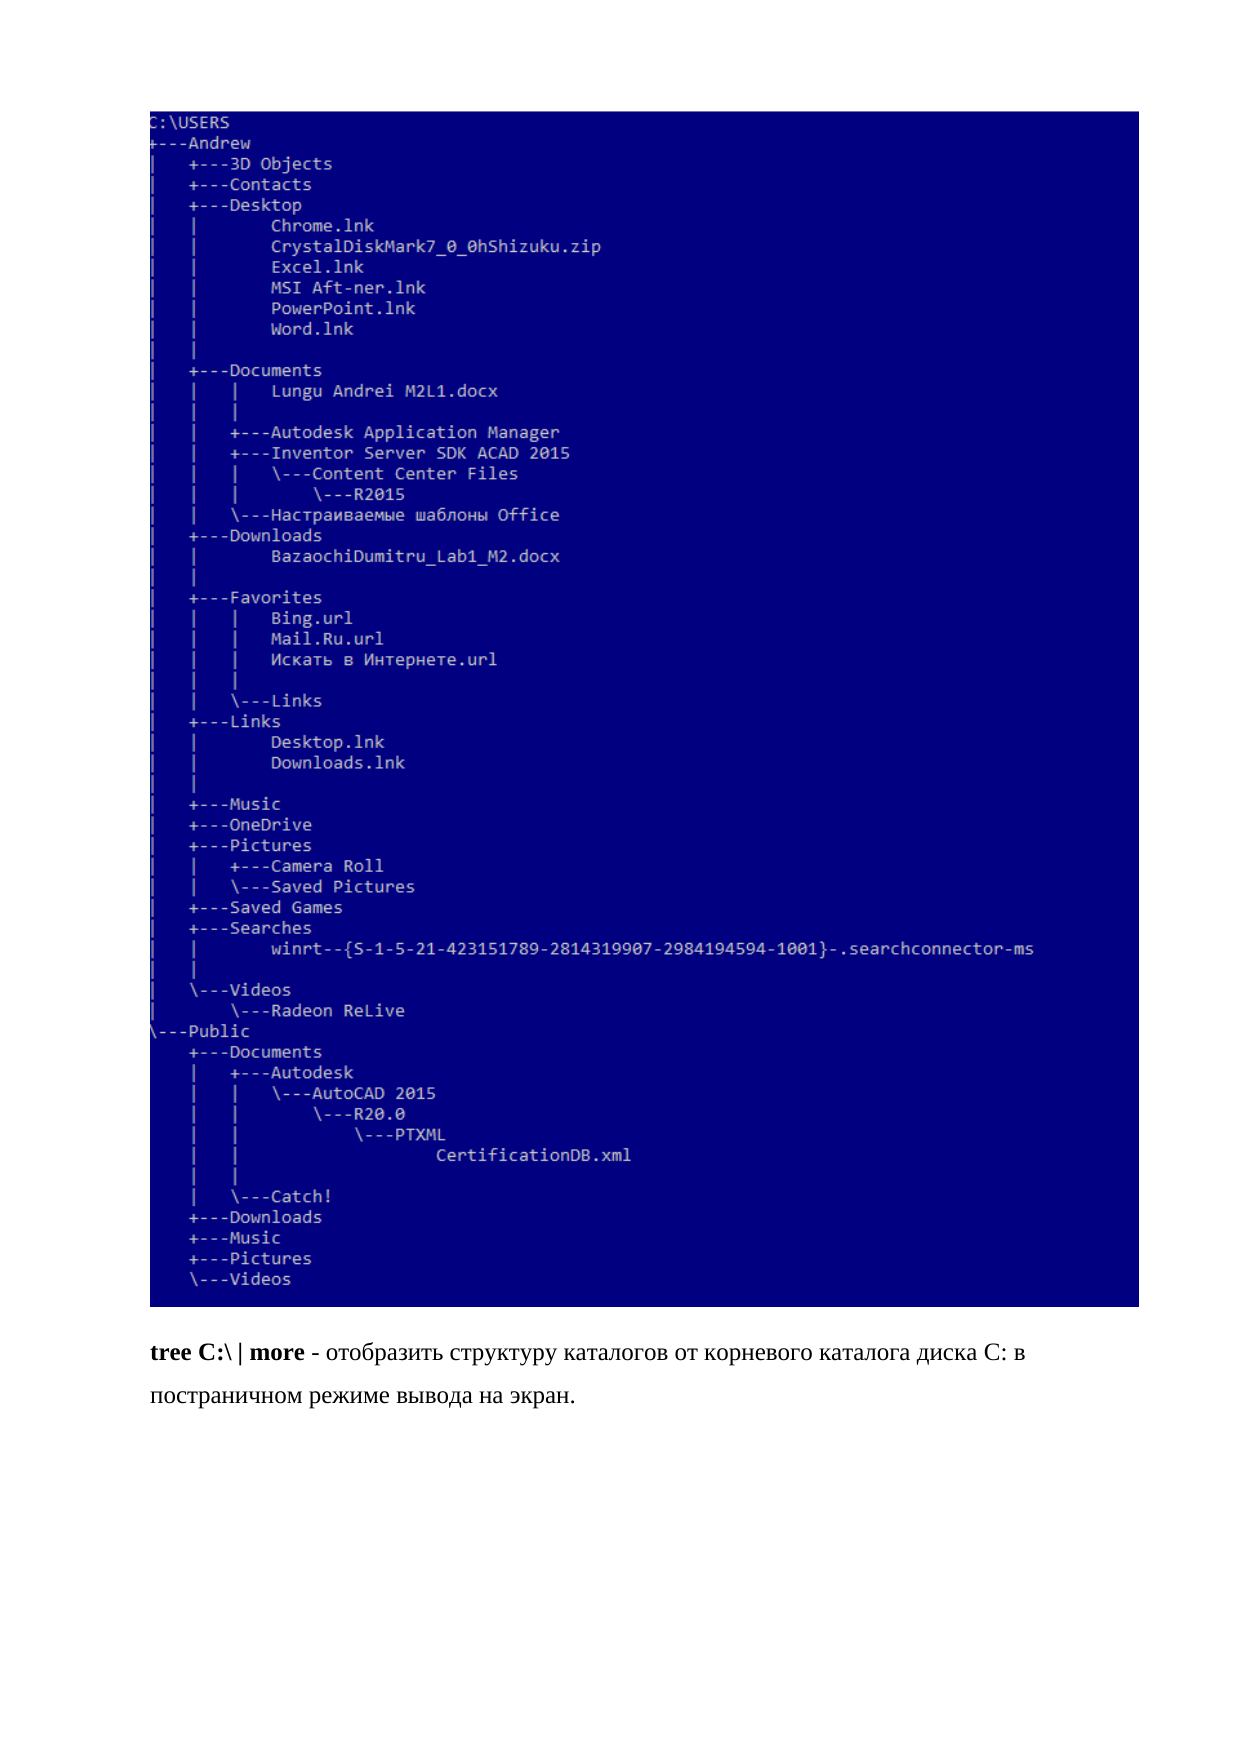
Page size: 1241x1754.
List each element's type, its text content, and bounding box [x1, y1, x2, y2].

text tree C:\ | more - отобразить структуру каталогов от корневого каталога диска C: в постраничном режиме вывода на экран. [150, 1337, 1127, 1409]
picture [150, 110, 1139, 1307]
